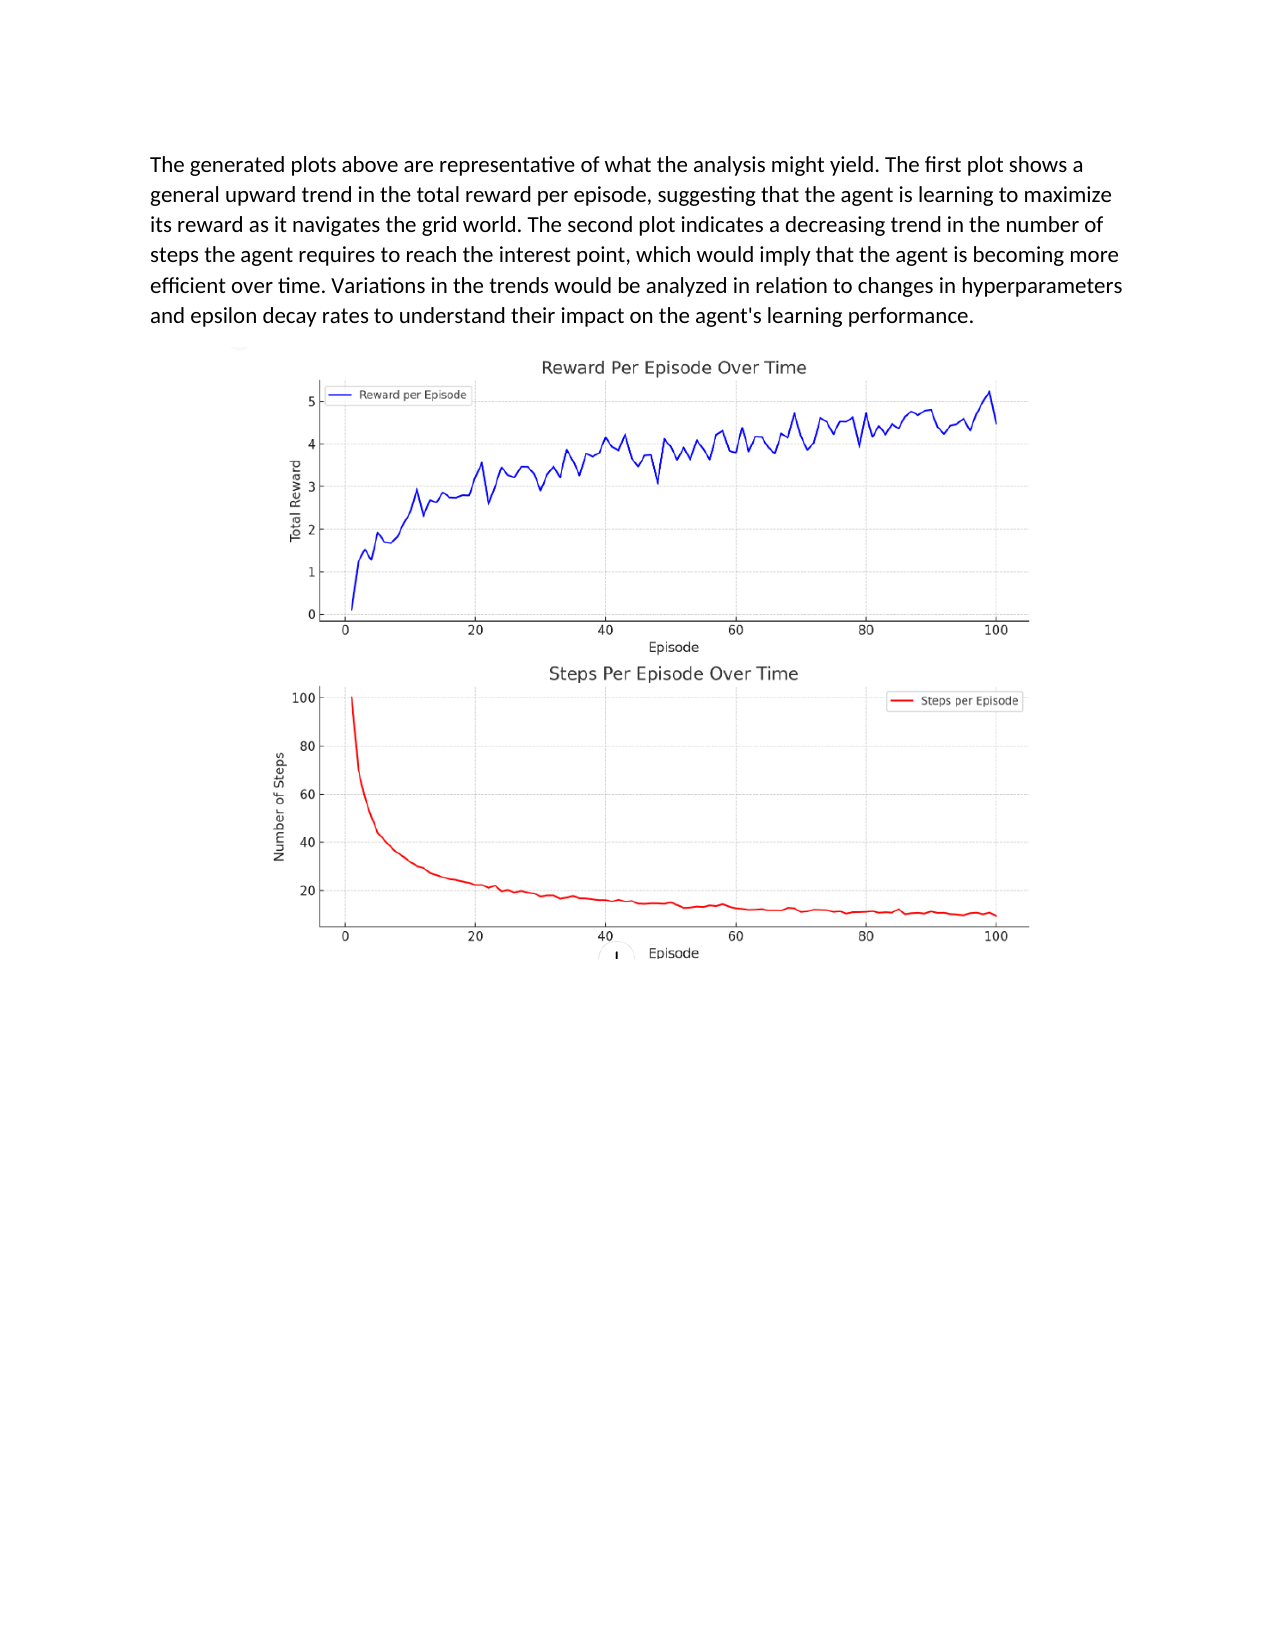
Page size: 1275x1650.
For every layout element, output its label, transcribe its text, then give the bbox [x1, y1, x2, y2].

text The generated plots above are representative of what the analysis might yield. The first plot shows a general upward trend in the total reward per episode, suggesting that the agent is learning to maximize its reward as it navigates the grid world. The second plot indicates a decreasing trend in the number of steps the agent requires to reach the interest point, which would imply that the agent is becoming more efficient over time. Variations in the trends would be analyzed in relation to changes in hyperparameters and epsilon decay rates to understand their impact on the agent's learning performance. [150, 150, 1125, 329]
picture [150, 347, 1125, 959]
